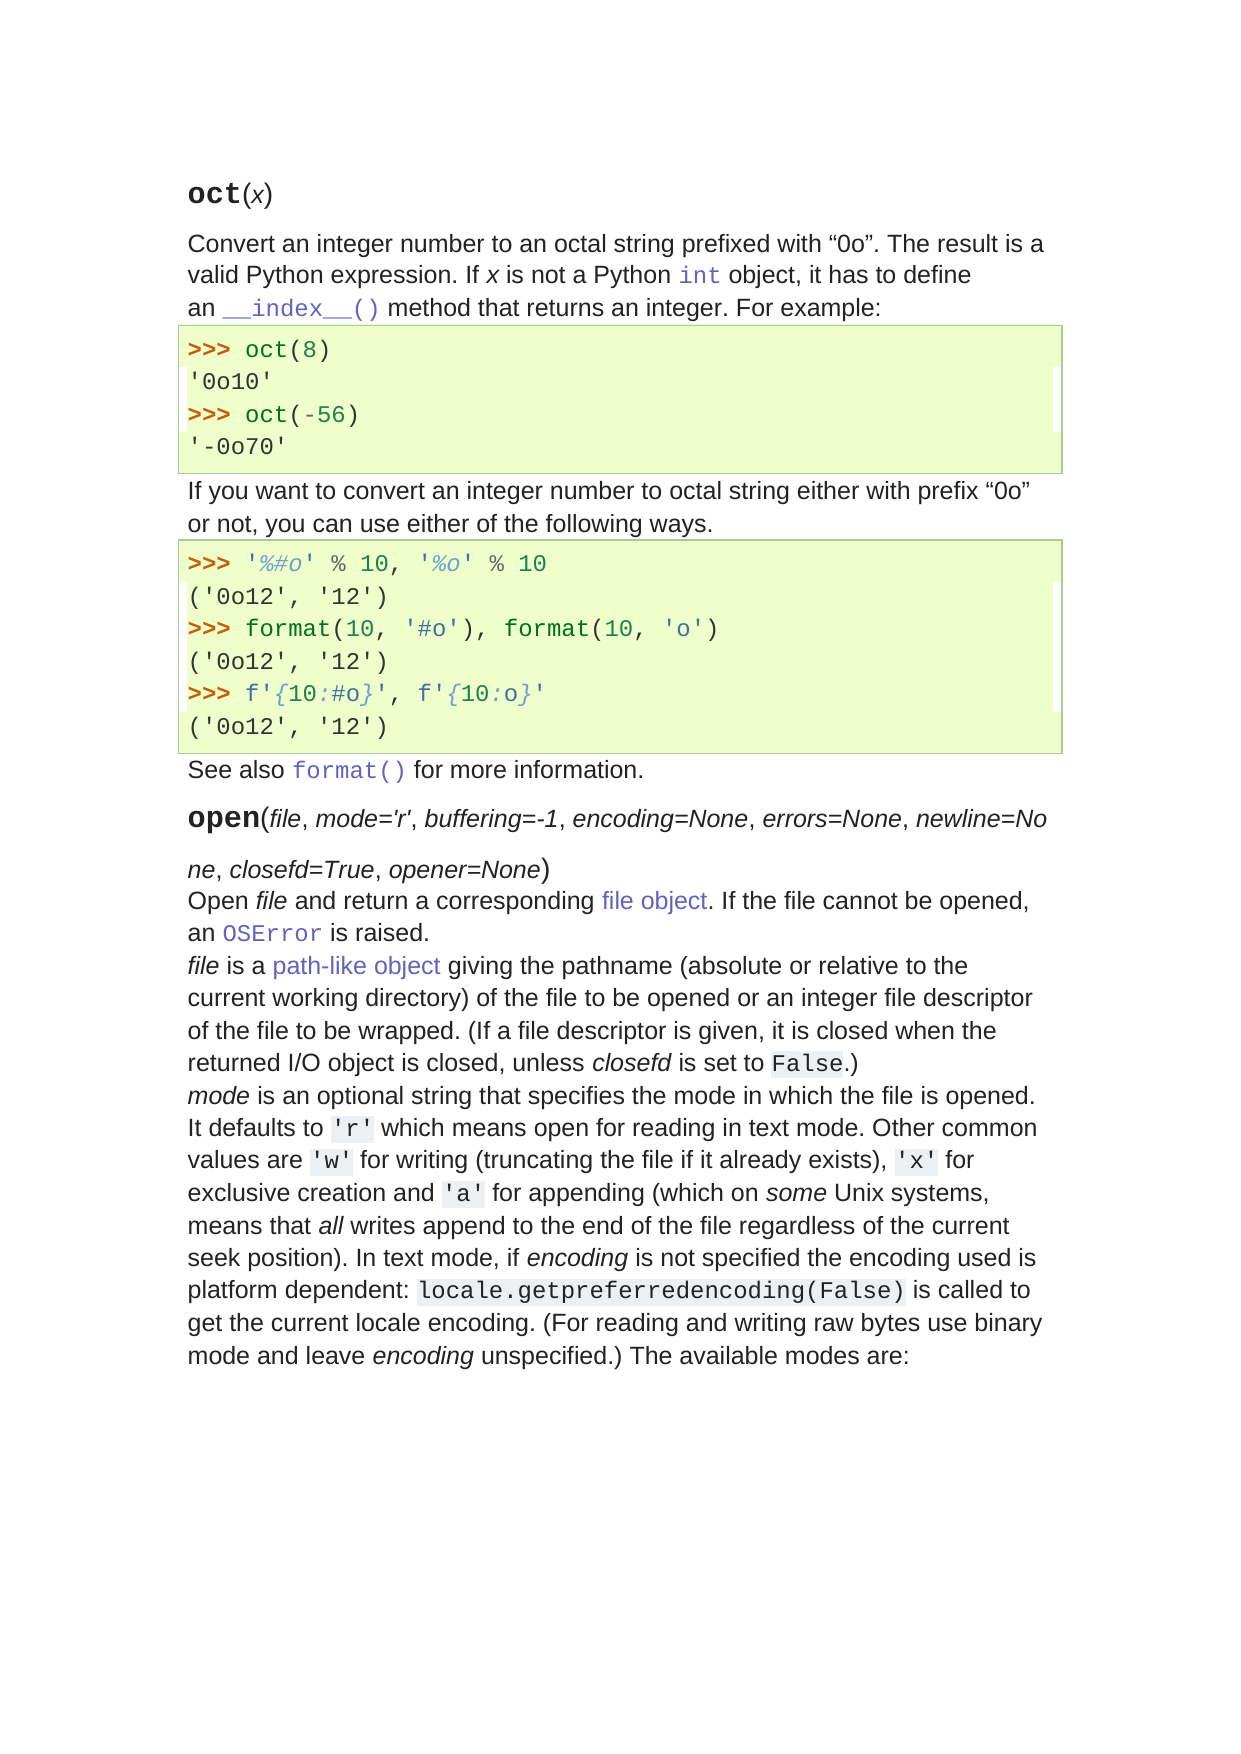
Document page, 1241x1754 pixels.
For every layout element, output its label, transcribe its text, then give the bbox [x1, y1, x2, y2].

text If you want to convert an integer number to octal string either with prefix “0o” or not, you can use either of the following ways. [187, 474, 1053, 539]
text Open file and return a corresponding file object. If the file cannot be opened, an OSError is raised. [187, 884, 1053, 949]
text open(file, mode='r', buffering=-1, encoding=None, errors=None, newline=None, closefd=True, opener=None) [187, 787, 1053, 884]
text ('0o12', '12') [179, 702, 1061, 753]
text file is a path-like object giving the pathname (absolute or relative to the current working directory) of the file to be opened or an integer file descriptor of the file to be wrapped. (If a file descriptor is given, it is closed when the returned I/O object is closed, unless closefd is set to False.) [187, 949, 1053, 1079]
text >>> '%#o' % 10, '%o' % 10 [179, 541, 1061, 582]
text >>> format(10, '#o'), format(10, 'o') [187, 614, 1053, 647]
text '0o10' [187, 367, 1053, 399]
text Convert an integer number to an octal string prefixed with “0o”. The result is a valid Python expression. If x is not a Python int object, it has to define an __index__() method that returns an integer. For example: [187, 227, 1053, 324]
text >>> oct(8) [179, 326, 1061, 367]
text ('0o12', '12') [187, 582, 1053, 614]
text ('0o12', '12') [187, 647, 1053, 679]
text >>> oct(-56) [187, 399, 1053, 422]
text >>> f'{10:#o}', f'{10:o}' [187, 679, 1053, 702]
text mode is an optional string that specifies the mode in which the file is opened. It defaults to 'r' which means open for reading in text mode. Other common values are 'w' for writing (truncating the file if it already exists), 'x' for exclusive creation and 'a' for appending (which on some Unix systems, means that all writes append to the end of the file regardless of the current seek position). In text mode, if encoding is not specified the encoding used is platform dependent: locale.getpreferredencoding(False) is called to get the current locale encoding. (For reading and writing raw bytes use binary mode and leave encoding unspecified.) The available modes are: [187, 1079, 1053, 1372]
text '-0o70' [179, 422, 1061, 473]
text See also format() for more information. [187, 754, 1053, 787]
text oct(x) [187, 162, 1053, 227]
